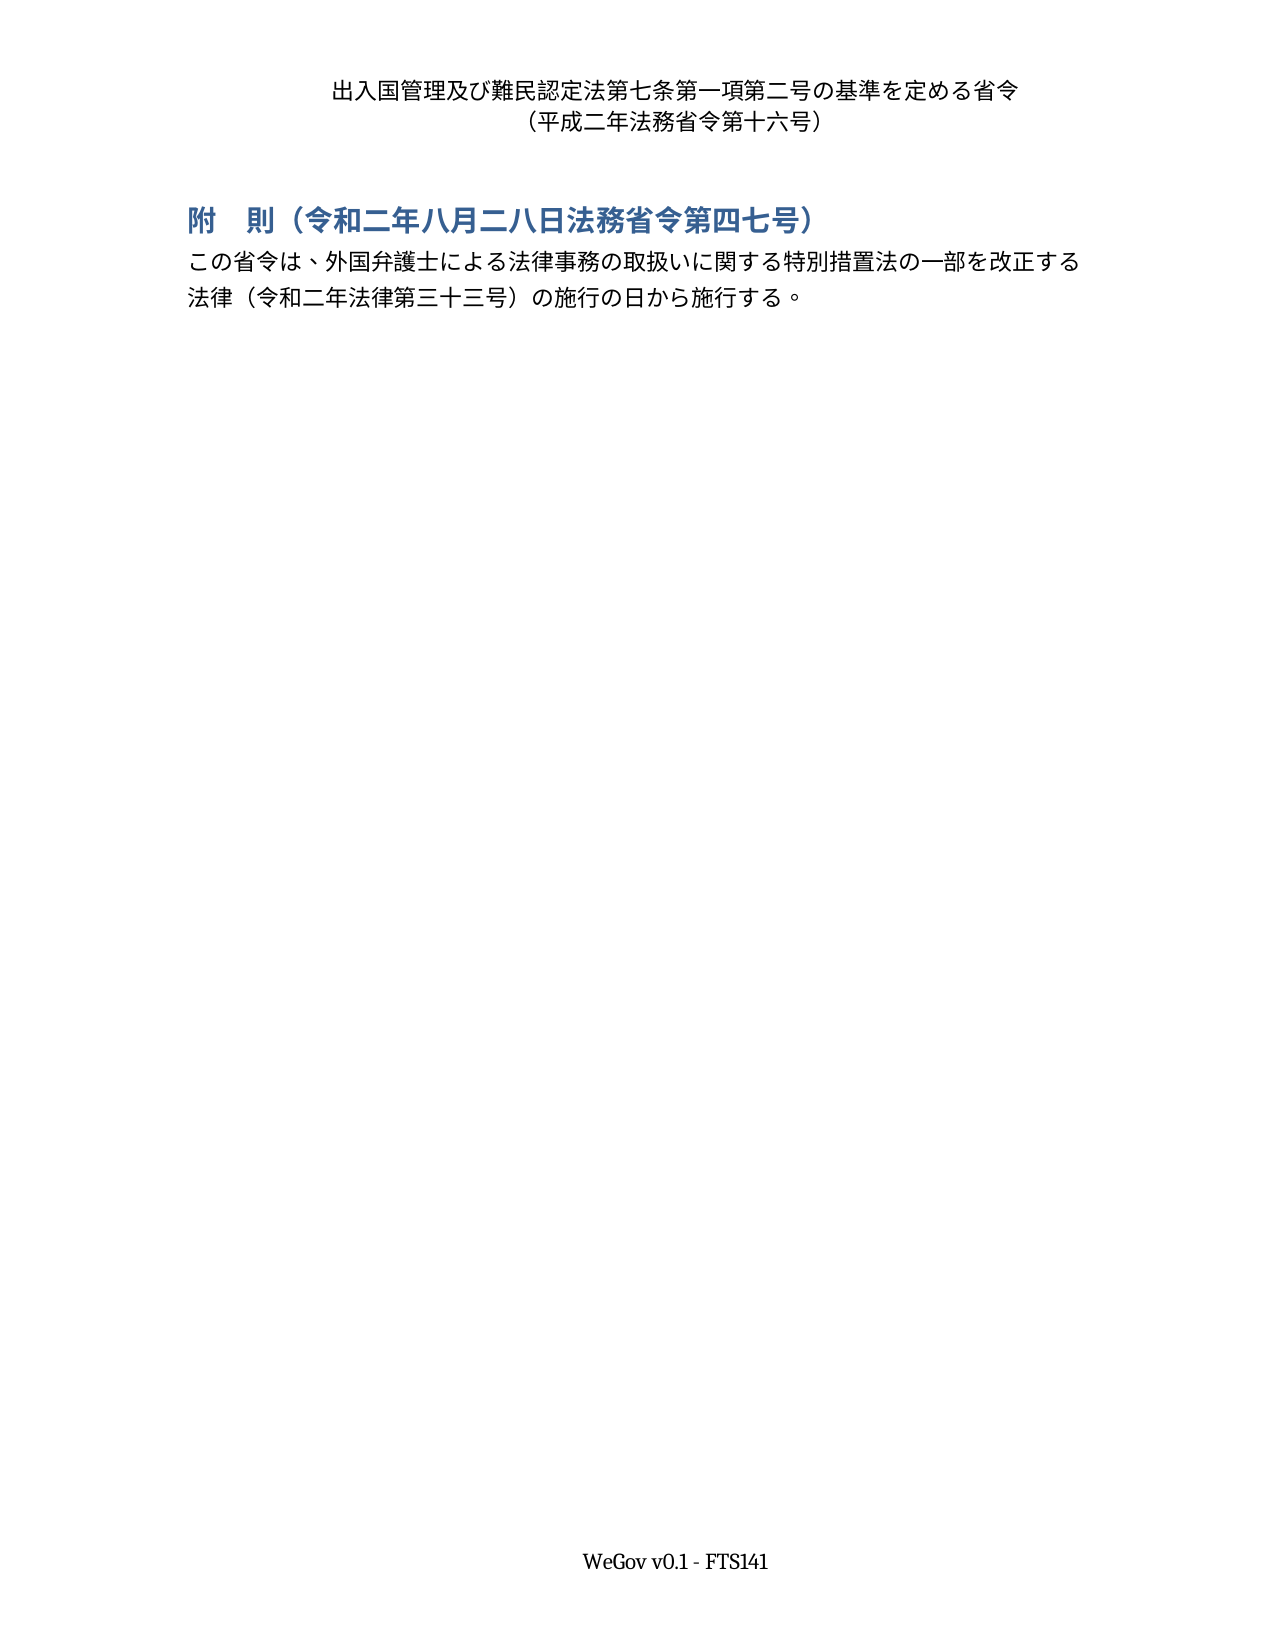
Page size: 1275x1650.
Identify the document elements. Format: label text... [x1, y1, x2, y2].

subtitle 附 則（令和二年八月二八日法務省令第四七号） [187, 200, 1087, 240]
text この省令は、外国弁護士による法律事務の取扱いに関する特別措置法の一部を改正する法律（令和二年法律第三十三号）の施行の日から施行する。 [187, 246, 1087, 313]
